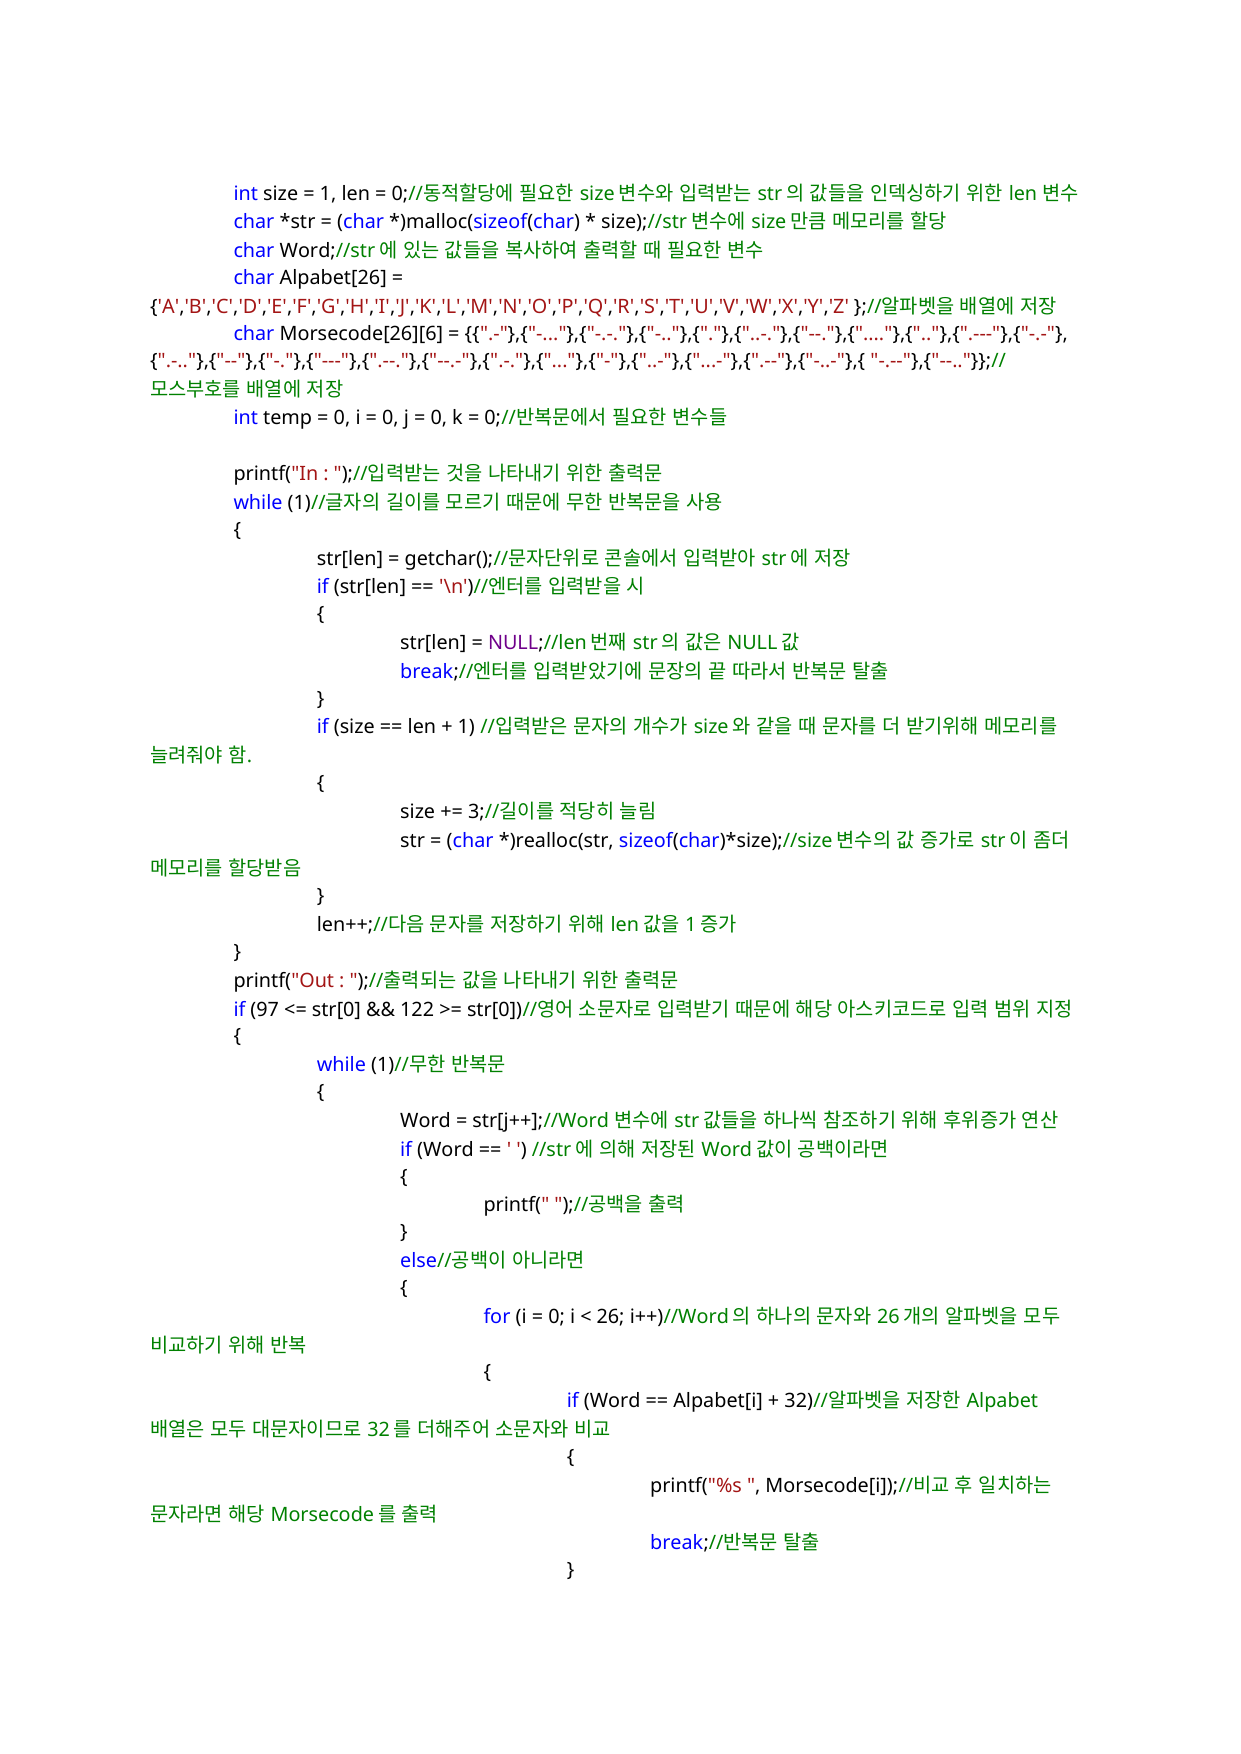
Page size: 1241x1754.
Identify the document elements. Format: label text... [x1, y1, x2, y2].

text } [150, 1556, 1090, 1582]
text printf("Out : ");//출력되는 값을 나타내기 위한 출력문 [150, 964, 1090, 993]
text { [150, 599, 1090, 626]
text int temp = 0, i = 0, j = 0, k = 0;//반복문에서 필요한 변수들 [150, 402, 1090, 431]
text { [150, 1022, 1090, 1049]
text { [150, 1077, 1090, 1104]
text break;//반복문 탈출 [150, 1527, 1090, 1556]
text { [150, 1358, 1090, 1385]
text { [150, 1273, 1090, 1300]
text { [150, 768, 1090, 795]
text while (1)//글자의 길이를 모르기 때문에 무한 반복문을 사용 [150, 486, 1090, 515]
text printf("In : ");//입력받는 것을 나타내기 위한 출력문 [150, 457, 1090, 486]
text str[len] = getchar();//문자단위로 콘솔에서 입력받아 str에 저장 [150, 542, 1090, 571]
text char *str = (char *)malloc(sizeof(char) * size);//str변수에 size만큼 메모리를 할당 [150, 206, 1090, 235]
text int size = 1, len = 0;//동적할당에 필요한 size변수와 입력받는 str의 값들을 인덱싱하기 위한 len 변수 [150, 177, 1090, 206]
text char Word;//str에 있는 값들을 복사하여 출력할 때 필요한 변수 [150, 235, 1090, 263]
text while (1)//무한 반복문 [150, 1049, 1090, 1077]
text if (97 <= str[0] && 122 >= str[0])//영어 소문자로 입력받기 때문에 해당 아스키코드로 입력 범위 지정 [150, 993, 1090, 1022]
text for (i = 0; i < 26; i++)//Word의 하나의 문자와 26개의 알파벳을 모두 비교하기 위해 반복 [150, 1300, 1090, 1358]
text } [150, 882, 1090, 908]
text size += 3;//길이를 적당히 늘림 [150, 795, 1090, 824]
text if (Word == ' ') //str에 의해 저장된 Word값이 공백이라면 [150, 1133, 1090, 1162]
text if (size == len + 1) //입력받은 문자의 개수가 size와 같을 때 문자를 더 받기위해 메모리를 늘려줘야 함. [150, 711, 1090, 768]
text Word = str[j++];//Word 변수에 str값들을 하나씩 참조하기 위해 후위증가 연산 [150, 1104, 1090, 1133]
text len++;//다음 문자를 저장하기 위해 len값을 1증가 [150, 908, 1090, 937]
text printf("%s ", Morsecode[i]);//비교 후 일치하는 문자라면 해당 Morsecode를 출력 [150, 1469, 1090, 1527]
text } [150, 684, 1090, 711]
text str[len] = NULL;//len번째 str의 값은 NULL값 [150, 626, 1090, 655]
text break;//엔터를 입력받았기에 문장의 끝 따라서 반복문 탈출 [150, 655, 1090, 684]
text else//공백이 아니라면 [150, 1245, 1090, 1273]
text printf(" ");//공백을 출력 [150, 1189, 1090, 1218]
text { [150, 515, 1090, 542]
text char Morsecode[26][6] = {{".-"},{"-..."},{"-.-."},{"-.."},{"."},{"..-."},{"--."},{"...."},{".."},{".---"},{"-.-"},{".-.."},{"--"},{"-."},{"---"},{".--."},{"--.-"},{".-."},{"..."},{"-"},{"..-"},{"...-"},{".--"},{"-..-"},{ "-.--"},{"--.."}};//모스부호를 배열에 저장 [150, 319, 1090, 402]
text if (str[len] == '\n')//엔터를 입력받을 시 [150, 571, 1090, 599]
text } [150, 937, 1090, 964]
text } [150, 1218, 1090, 1245]
text if (Word == Alpabet[i] + 32)//알파벳을 저장한 Alpabet배열은 모두 대문자이므로 32를 더해주어 소문자와 비교 [150, 1385, 1090, 1442]
text str = (char *)realloc(str, sizeof(char)*size);//size변수의 값 증가로 str이 좀더 메모리를 할당받음 [150, 824, 1090, 882]
text { [150, 1162, 1090, 1189]
text char Alpabet[26] = {'A','B','C','D','E','F','G','H','I','J','K','L','M','N','O','P','Q','R','S','T','U','V','W','X','Y','Z' };//알파벳을 배열에 저장 [150, 263, 1090, 319]
text { [150, 1442, 1090, 1469]
